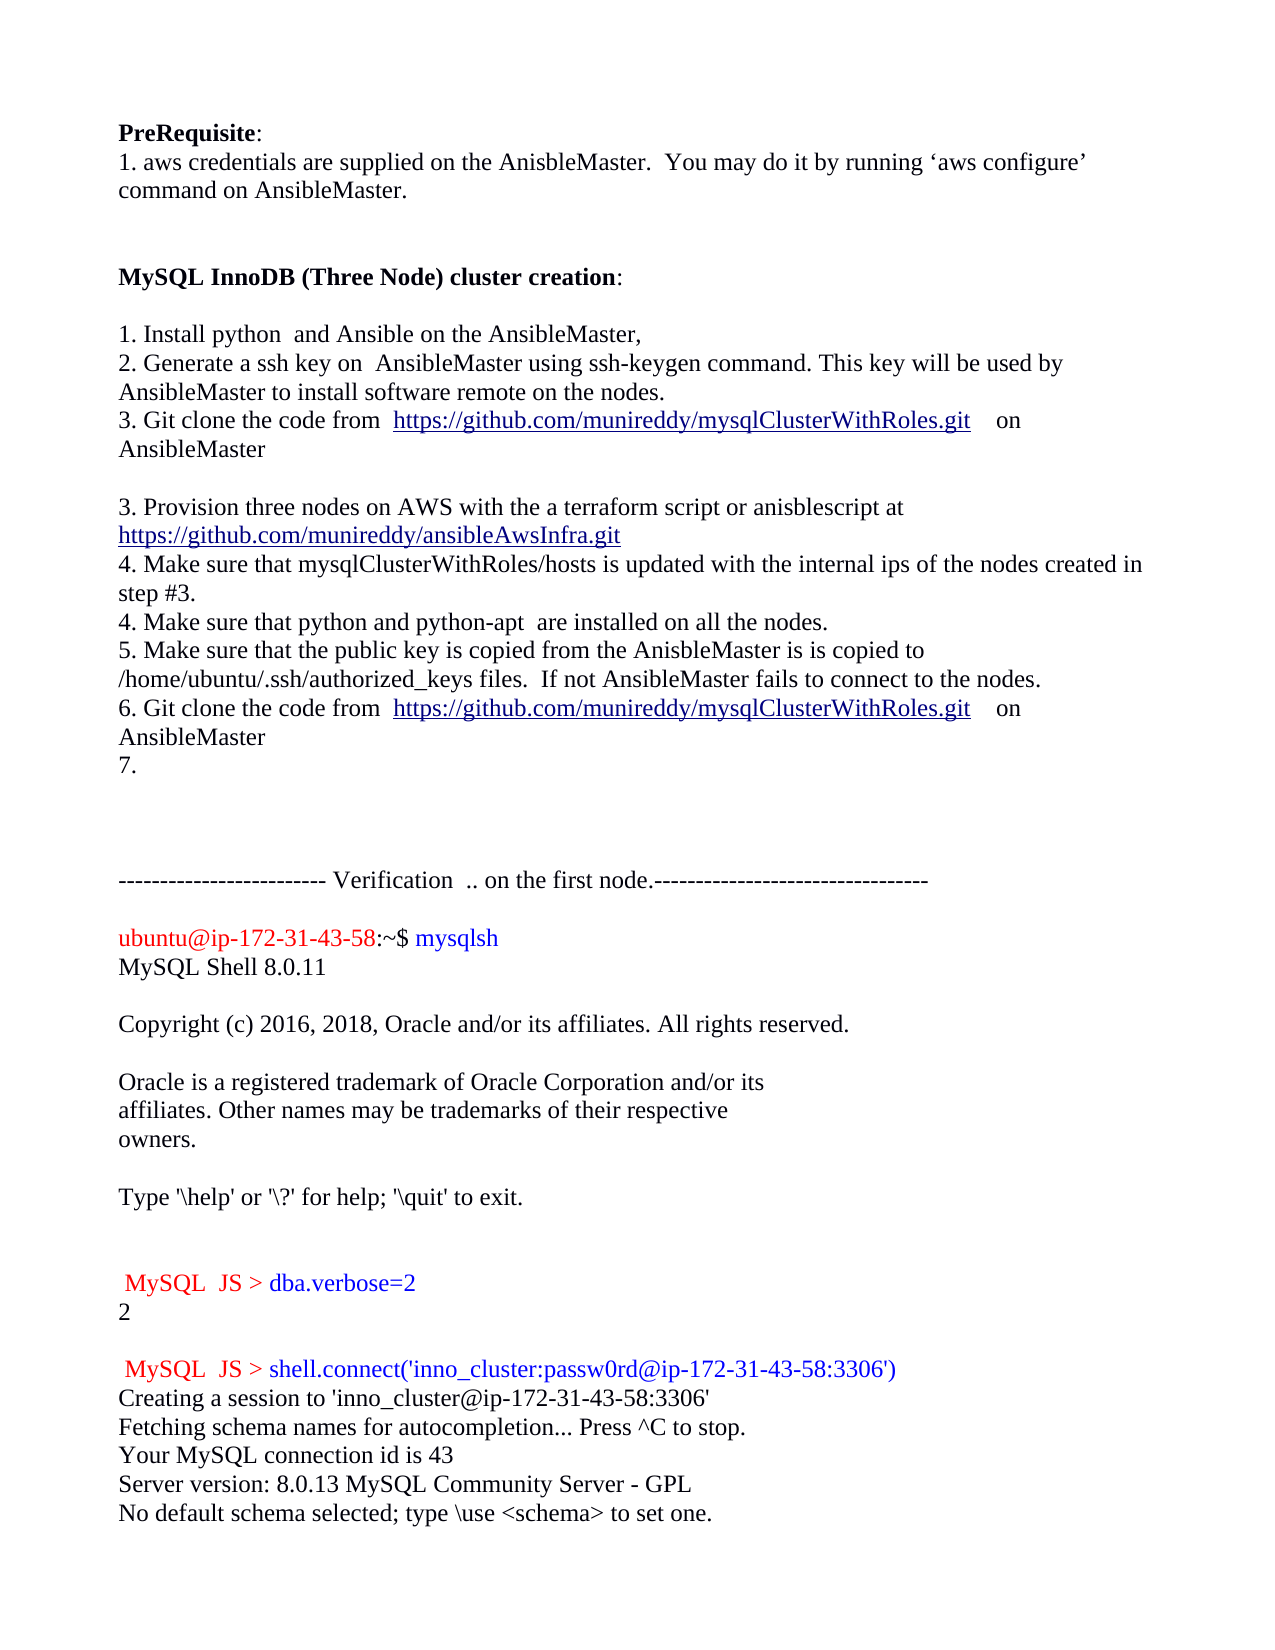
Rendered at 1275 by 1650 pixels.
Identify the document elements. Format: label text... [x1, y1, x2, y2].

text 1. aws credentials are supplied on the AnisbleMaster. You may do it by running ‘aws configure’ command on AnsibleMaster. [118, 147, 1157, 204]
text Creating a session to 'inno_cluster@ip-172-31-43-58:3306' [118, 1383, 1157, 1412]
text 2 [118, 1297, 1157, 1326]
text 1. Install python and Ansible on the AnsibleMaster, [118, 319, 1157, 348]
text MySQL InnoDB (Three Node) cluster creation: [118, 262, 1157, 291]
text MySQL JS > shell.connect('inno_cluster:passw0rd@ip-172-31-43-58:3306') [118, 1354, 1157, 1383]
text 2. Generate a ssh key on AnsibleMaster using ssh-keygen command. This key will be used by AnsibleMaster to install software remote on the nodes. [118, 348, 1157, 406]
text Type '\help' or '\?' for help; '\quit' to exit. [118, 1182, 1157, 1211]
text 3. Provision three nodes on AWS with the a terraform script or anisblescript at https://github.com/munireddy/ansibleAwsInfra.git [118, 492, 1157, 549]
text ubuntu@ip-172-31-43-58:~$ mysqlsh [118, 923, 1157, 952]
text MySQL Shell 8.0.11 [118, 952, 1157, 981]
text No default schema selected; type \use <schema> to set one. [118, 1498, 1157, 1527]
text 6. Git clone the code from https://github.com/munireddy/mysqlClusterWithRoles.git on AnsibleMaster [118, 693, 1157, 751]
text Copyright (c) 2016, 2018, Oracle and/or its affiliates. All rights reserved. [118, 1009, 1157, 1038]
text affiliates. Other names may be trademarks of their respective [118, 1096, 1157, 1124]
text Oracle is a registered trademark of Oracle Corporation and/or its [118, 1067, 1157, 1096]
text 7. [118, 751, 1157, 779]
text Fetching schema names for autocompletion... Press ^C to stop. [118, 1412, 1157, 1441]
text 4. Make sure that mysqlClusterWithRoles/hosts is updated with the internal ips of the nodes created in step #3. [118, 549, 1157, 607]
text Server version: 8.0.13 MySQL Community Server - GPL [118, 1469, 1157, 1498]
text 3. Git clone the code from https://github.com/munireddy/mysqlClusterWithRoles.git on AnsibleMaster [118, 406, 1157, 463]
text 4. Make sure that python and python-apt are installed on all the nodes. [118, 607, 1157, 636]
text PreRequisite: [118, 118, 1157, 147]
text MySQL JS > dba.verbose=2 [118, 1268, 1157, 1297]
text 5. Make sure that the public key is copied from the AnisbleMaster is is copied to /home/ubuntu/.ssh/authorized_keys files. If not AnsibleMaster fails to connect to the nodes. [118, 636, 1157, 693]
text owners. [118, 1124, 1157, 1153]
text ------------------------- Verification .. on the first node.--------------------------------- [118, 866, 1157, 894]
text Your MySQL connection id is 43 [118, 1441, 1157, 1469]
